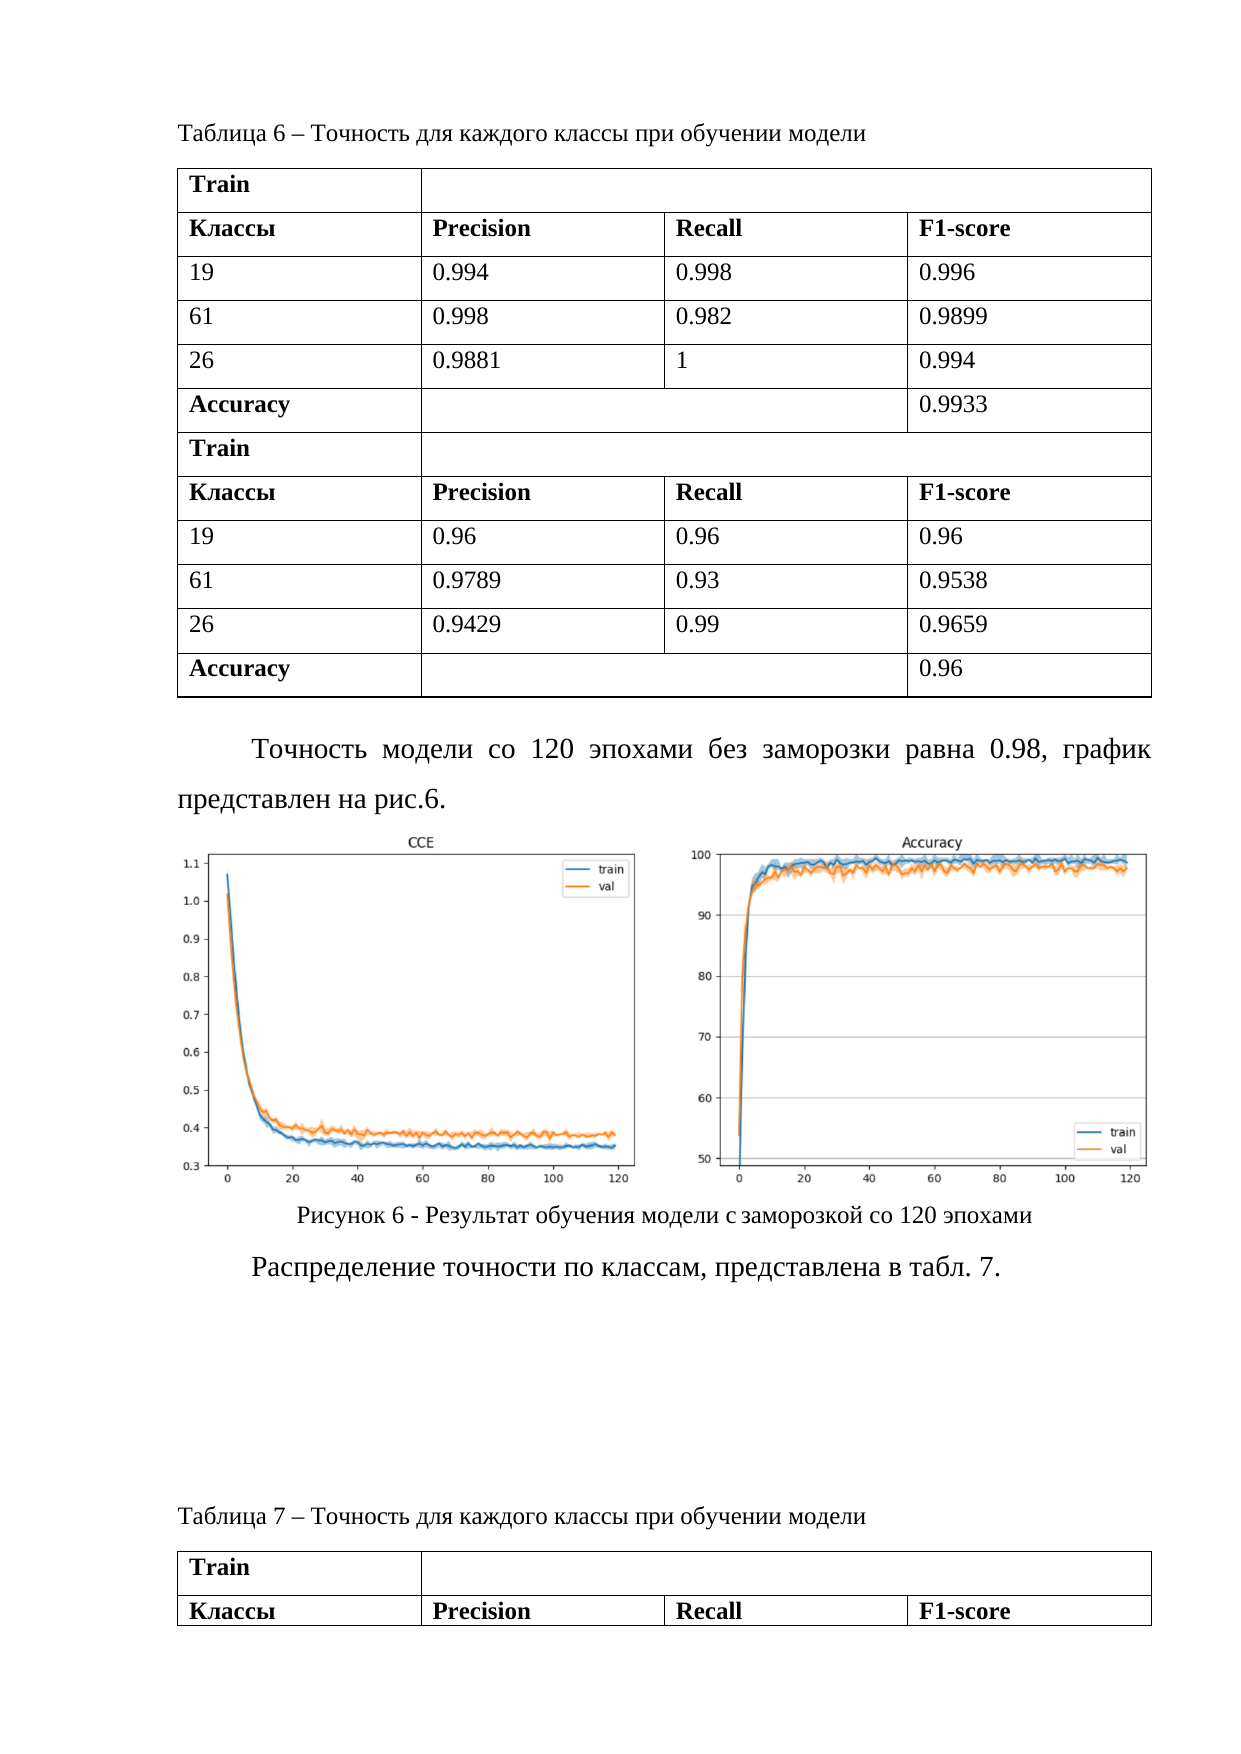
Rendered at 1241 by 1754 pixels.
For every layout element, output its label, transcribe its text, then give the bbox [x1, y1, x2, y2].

text Рисунок 6 - Результат обучения модели с заморозкой со 120 эпохами [177, 1200, 1152, 1229]
table_cell 0.994 [908, 345, 1151, 388]
table_cell Классы [178, 1596, 421, 1624]
table_header Train [178, 1552, 421, 1595]
table_cell 61 [178, 565, 421, 608]
table_cell 0.9538 [908, 565, 1151, 608]
table_cell 0.996 [908, 257, 1151, 300]
table_cell 26 [178, 609, 421, 652]
table_cell Recall [665, 477, 907, 520]
text Точность модели со 120 эпохами без заморозки равна 0.98, график представлен на рис.6. [177, 731, 1152, 815]
table_cell 0.9789 [422, 565, 664, 608]
table_cell 0.9899 [908, 301, 1151, 344]
table_cell 0.96 [422, 521, 664, 564]
table_cell 0.982 [665, 301, 907, 344]
text Таблица 7 – Точность для каждого классы при обучении модели [177, 1501, 1152, 1530]
table_cell [422, 389, 907, 432]
table_cell 26 [178, 345, 421, 388]
table_cell 0.93 [665, 565, 907, 608]
table_cell Precision [422, 477, 664, 520]
table_header [422, 1552, 1151, 1595]
table_cell 1 [665, 345, 907, 388]
table_cell 0.96 [908, 521, 1151, 564]
table_cell 0.994 [422, 257, 664, 300]
text Распределение точности по классам, представлена в табл. 7. [177, 1249, 1152, 1283]
table_cell 0.9933 [908, 389, 1151, 432]
table_cell Train [178, 433, 421, 476]
table_header [422, 169, 1151, 212]
table_cell Recall [665, 1596, 907, 1624]
table_cell Классы [178, 477, 421, 520]
table_header Train [178, 169, 421, 212]
table_cell Precision [422, 213, 664, 256]
table_cell 0.9429 [422, 609, 664, 652]
table_cell 0.998 [665, 257, 907, 300]
table_cell 19 [178, 521, 421, 564]
table_cell 0.99 [665, 609, 907, 652]
table_cell F1-score [908, 477, 1151, 520]
table_cell Accuracy [178, 654, 421, 696]
table_cell 19 [178, 257, 421, 300]
table_cell 0.96 [908, 654, 1151, 696]
table_cell Precision [422, 1596, 664, 1624]
text Таблица 6 – Точность для каждого классы при обучении модели [177, 118, 1152, 147]
table_cell F1-score [908, 1596, 1151, 1624]
table_cell F1-score [908, 213, 1151, 256]
table_cell 0.9659 [908, 609, 1151, 652]
table_cell Recall [665, 213, 907, 256]
table_cell 0.9881 [422, 345, 664, 388]
table_cell Accuracy [178, 389, 421, 432]
table_cell [422, 654, 907, 696]
table_cell 0.998 [422, 301, 664, 344]
table_cell Классы [178, 213, 421, 256]
table_cell [422, 433, 1151, 476]
picture [177, 831, 1152, 1186]
table_cell 0.96 [665, 521, 907, 564]
table_cell 61 [178, 301, 421, 344]
